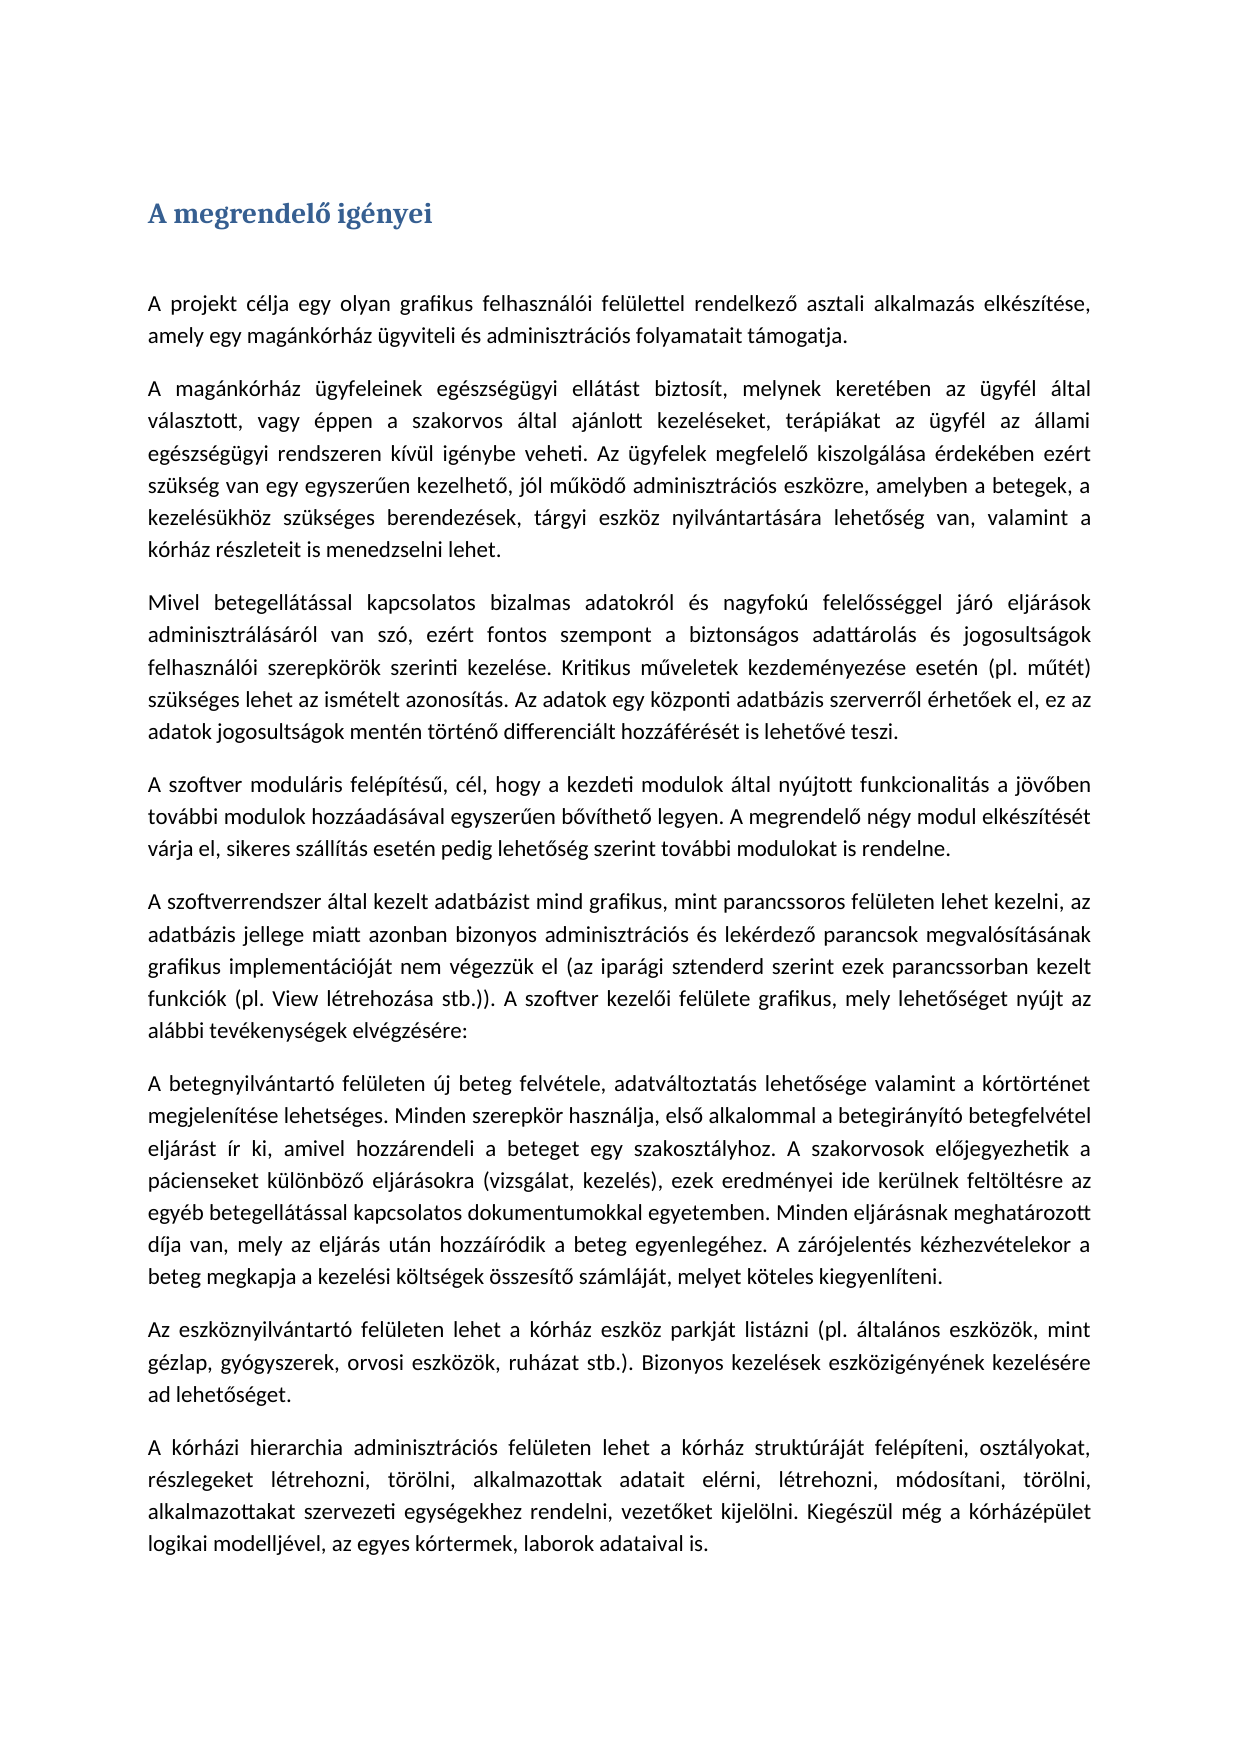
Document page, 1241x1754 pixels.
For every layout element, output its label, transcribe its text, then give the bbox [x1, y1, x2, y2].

text A szoftverrendszer által kezelt adatbázist mind grafikus, mint parancssoros felületen lehet kezelni, az adatbázis jellege miatt azonban bizonyos adminisztrációs és lekérdező parancsok megvalósításának grafikus implementációját nem végezzük el (az iparági sztenderd szerint ezek parancssorban kezelt funkciók (pl. View létrehozása stb.)). A szoftver kezelői felülete grafikus, mely lehetőséget nyújt az alábbi tevékenységek elvégzésére: [148, 887, 1093, 1044]
text A projekt célja egy olyan grafikus felhasználói felülettel rendelkező asztali alkalmazás elkészítése, amely egy magánkórház ügyviteli és adminisztrációs folyamatait támogatja. [148, 289, 1093, 349]
text Az eszköznyilvántartó felületen lehet a kórház eszköz parkját listázni (pl. általános eszközök, mint gézlap, gyógyszerek, orvosi eszközök, ruházat stb.). Bizonyos kezelések eszközigényének kezelésére ad lehetőséget. [148, 1315, 1093, 1408]
text Mivel betegellátással kapcsolatos bizalmas adatokról és nagyfokú felelősséggel járó eljárások adminisztrálásáról van szó, ezért fontos szempont a biztonságos adattárolás és jogosultságok felhasználói szerepkörök szerinti kezelése. Kritikus műveletek kezdeményezése esetén (pl. műtét) szükséges lehet az ismételt azonosítás. Az adatok egy központi adatbázis szerverről érhetőek el, ez az adatok jogosultságok mentén történő differenciált hozzáférését is lehetővé teszi. [148, 588, 1093, 745]
text A betegnyilvántartó felületen új beteg felvétele, adatváltoztatás lehetősége valamint a kórtörténet megjelenítése lehetséges. Minden szerepkör használja, első alkalommal a betegirányító betegfelvétel eljárást ír ki, amivel hozzárendeli a beteget egy szakosztályhoz. A szakorvosok előjegyezhetik a pácienseket különböző eljárásokra (vizsgálat, kezelés), ezek eredményei ide kerülnek feltöltésre az egyéb betegellátással kapcsolatos dokumentumokkal egyetemben. Minden eljárásnak meghatározott díja van, mely az eljárás után hozzáíródik a beteg egyenlegéhez. A zárójelentés kézhezvételekor a beteg megkapja a kezelési költségek összesítő számláját, melyet köteles kiegyenlíteni. [148, 1069, 1093, 1290]
subtitle A megrendelő igényei [148, 198, 1093, 231]
text A kórházi hierarchia adminisztrációs felületen lehet a kórház struktúráját felépíteni, osztályokat, részlegeket létrehozni, törölni, alkalmazottak adatait elérni, létrehozni, módosítani, törölni, alkalmazottakat szervezeti egységekhez rendelni, vezetőket kijelölni. Kiegészül még a kórházépület logikai modelljével, az egyes kórtermek, laborok adataival is. [148, 1433, 1093, 1557]
text A magánkórház ügyfeleinek egészségügyi ellátást biztosít, melynek keretében az ügyfél által választott, vagy éppen a szakorvos által ajánlott kezeléseket, terápiákat az ügyfél az állami egészségügyi rendszeren kívül igénybe veheti. Az ügyfelek megfelelő kiszolgálása érdekében ezért szükség van egy egyszerűen kezelhető, jól működő adminisztrációs eszközre, amelyben a betegek, a kezelésükhöz szükséges berendezések, tárgyi eszköz nyilvántartására lehetőség van, valamint a kórház részleteit is menedzselni lehet. [148, 374, 1093, 563]
text A szoftver moduláris felépítésű, cél, hogy a kezdeti modulok által nyújtott funkcionalitás a jövőben további modulok hozzáadásával egyszerűen bővíthető legyen. A megrendelő négy modul elkészítését várja el, sikeres szállítás esetén pedig lehetőség szerint további modulokat is rendelne. [148, 770, 1093, 862]
